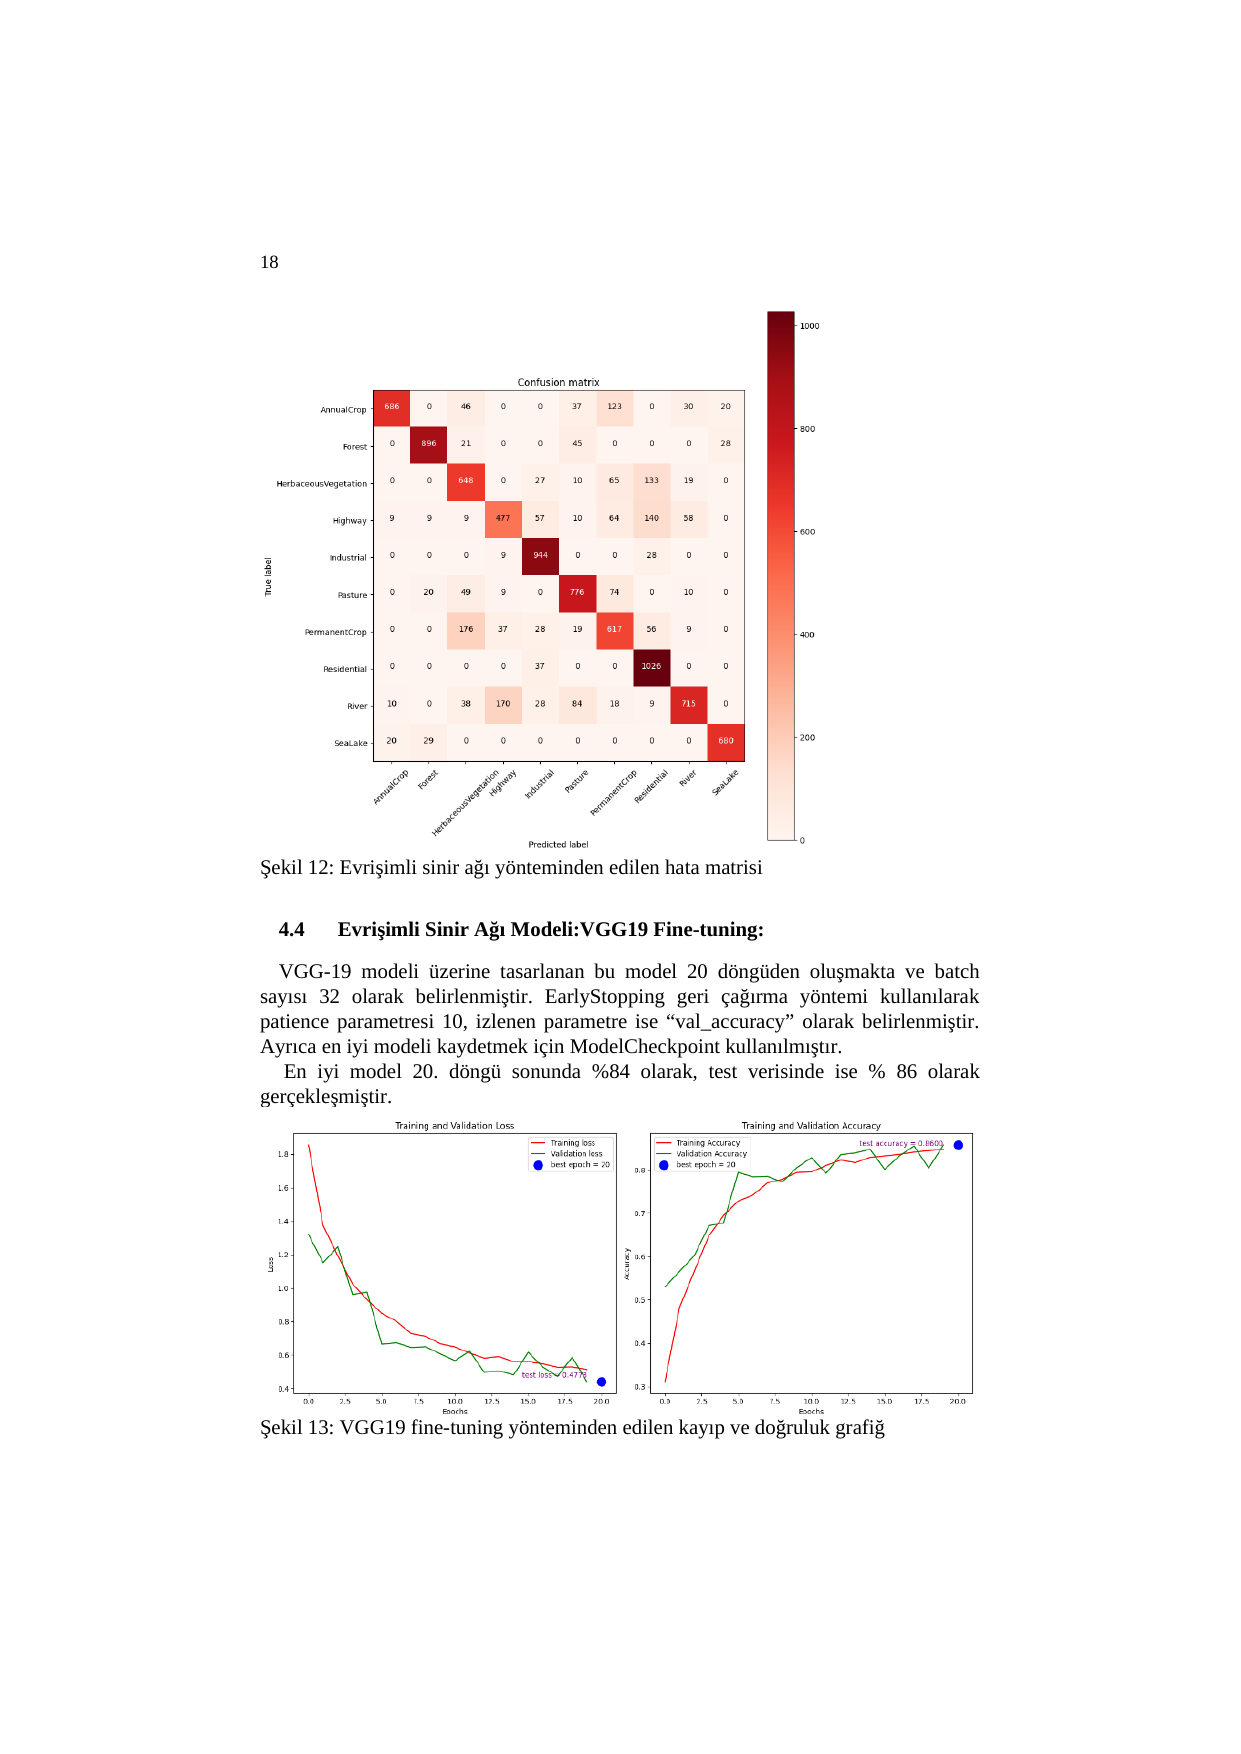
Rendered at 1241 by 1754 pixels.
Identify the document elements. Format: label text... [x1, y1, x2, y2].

picture [259, 307, 825, 854]
text En iyi model 20. döngü sonunda %84 olarak, test verisinde ise % 86 olarak gerçekleşmiştir. [260, 1058, 980, 1107]
text VGG-19 modeli üzerine tasarlanan bu model 20 döngüden oluşmakta ve batch sayısı 32 olarak belirlenmiştir. EarlyStopping geri çağırma yöntemi kullanılarak patience parametresi 10, izlenen parametre ise “val_accuracy” olarak belirlenmiştir. Ayrıca en iyi modeli kaydetmek için ModelCheckpoint kullanılmıştır. [260, 958, 980, 1058]
text Şekil 13: VGG19 fine-tuning yönteminden edilen kayıp ve doğruluk grafiğ [260, 1414, 980, 1439]
text Şekil 12: Evrişimli sinir ağı yönteminden edilen hata matrisi [260, 854, 980, 879]
subtitle Evrişimli Sinir Ağı Modeli:VGG19 Fine-tuning: [278, 916, 980, 941]
picture [259, 1107, 981, 1414]
